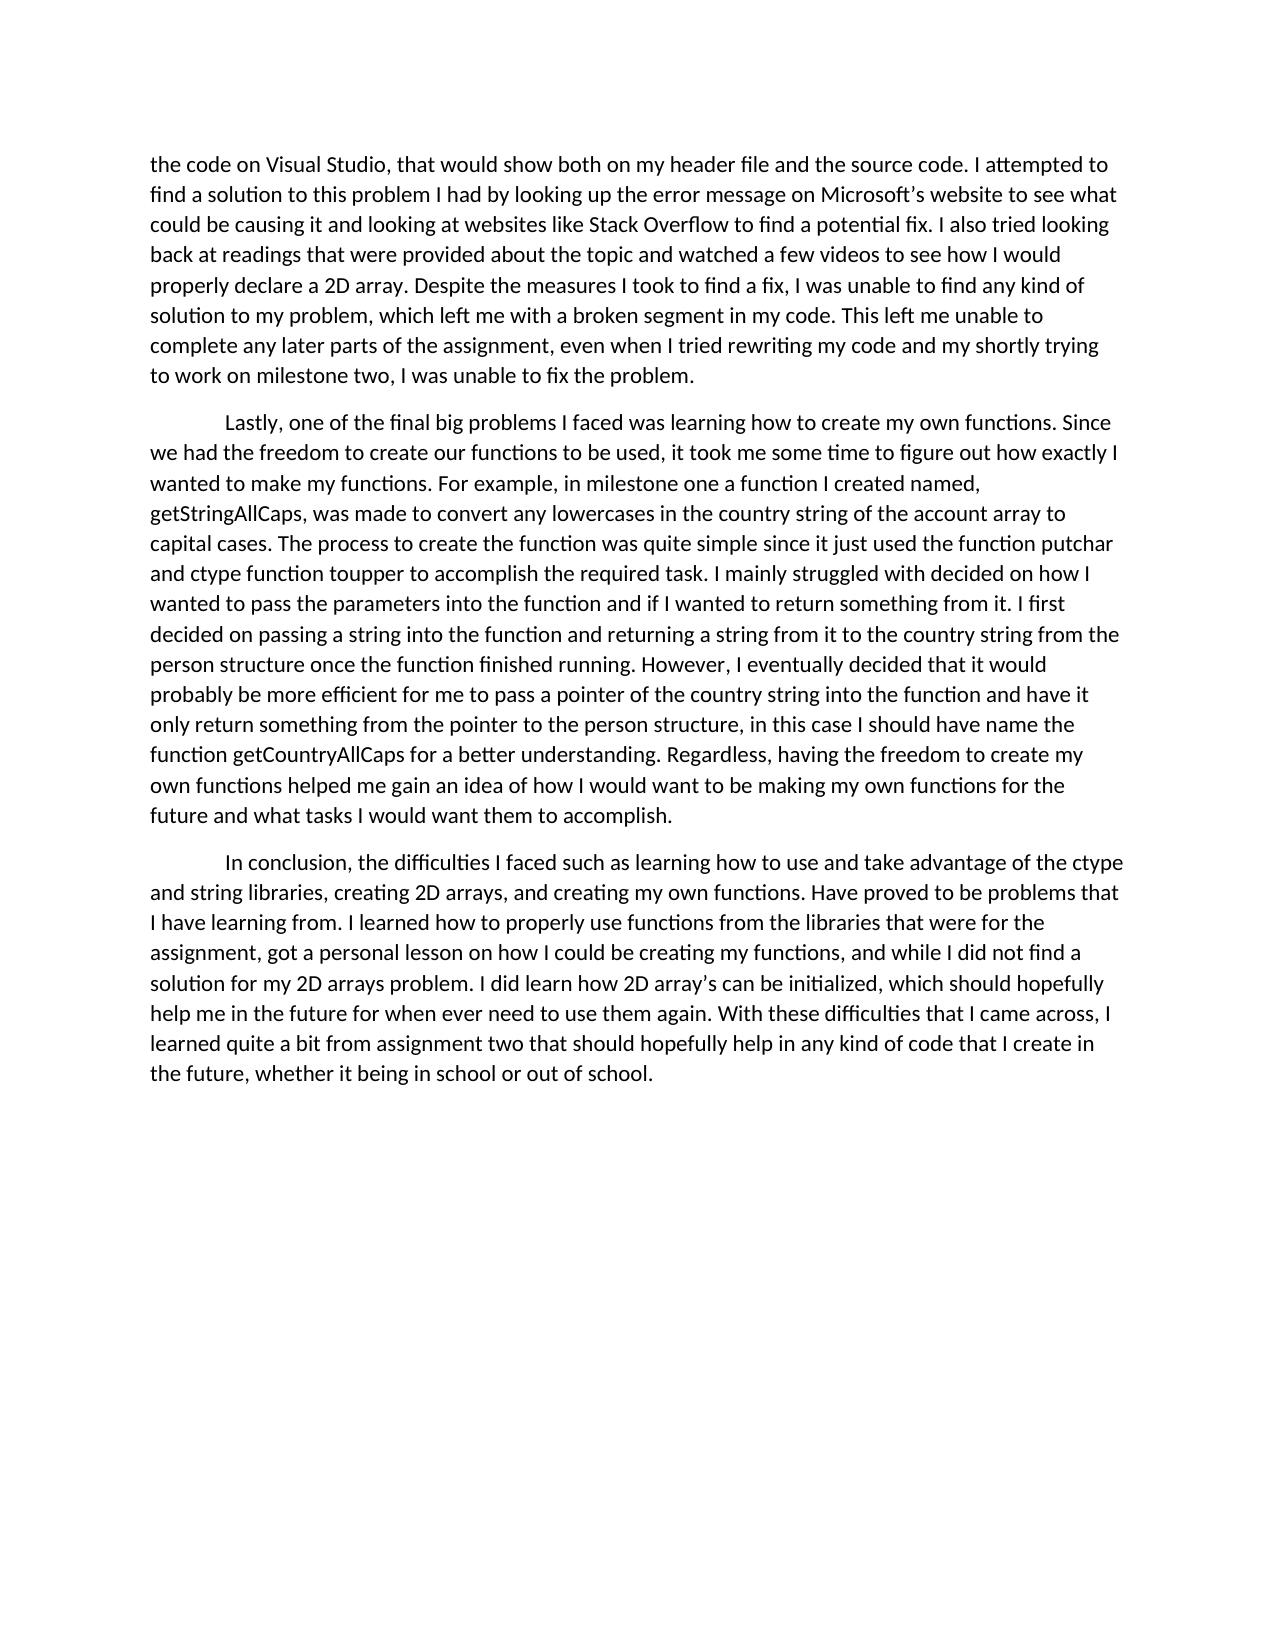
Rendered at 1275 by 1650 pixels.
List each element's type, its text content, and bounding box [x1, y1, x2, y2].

text Lastly, one of the final big problems I faced was learning how to create my own functions. Since we had the freedom to create our functions to be used, it took me some time to figure out how exactly I wanted to make my functions. For example, in milestone one a function I created named, getStringAllCaps, was made to convert any lowercases in the country string of the account array to capital cases. The process to create the function was quite simple since it just used the function putchar and ctype function toupper to accomplish the required task. I mainly struggled with decided on how I wanted to pass the parameters into the function and if I wanted to return something from it. I first decided on passing a string into the function and returning a string from it to the country string from the person structure once the function finished running. However, I eventually decided that it would probably be more efficient for me to pass a pointer of the country string into the function and have it only return something from the pointer to the person structure, in this case I should have name the function getCountryAllCaps for a better understanding. Regardless, having the freedom to create my own functions helped me gain an idea of how I would want to be making my own functions for the future and what tasks I would want them to accomplish. [150, 408, 1125, 829]
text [150, 150, 1125, 389]
text In conclusion, the difficulties I faced such as learning how to use and take advantage of the ctype and string libraries, creating 2D arrays, and creating my own functions. Have proved to be problems that I have learning from. I learned how to properly use functions from the libraries that were for the assignment, got a personal lesson on how I could be creating my functions, and while I did not find a solution for my 2D arrays problem. I did learn how 2D array’s can be initialized, which should hopefully help me in the future for when ever need to use them again. With these difficulties that I came across, I learned quite a bit from assignment two that should hopefully help in any kind of code that I create in the future, whether it being in school or out of school. [150, 848, 1125, 1087]
